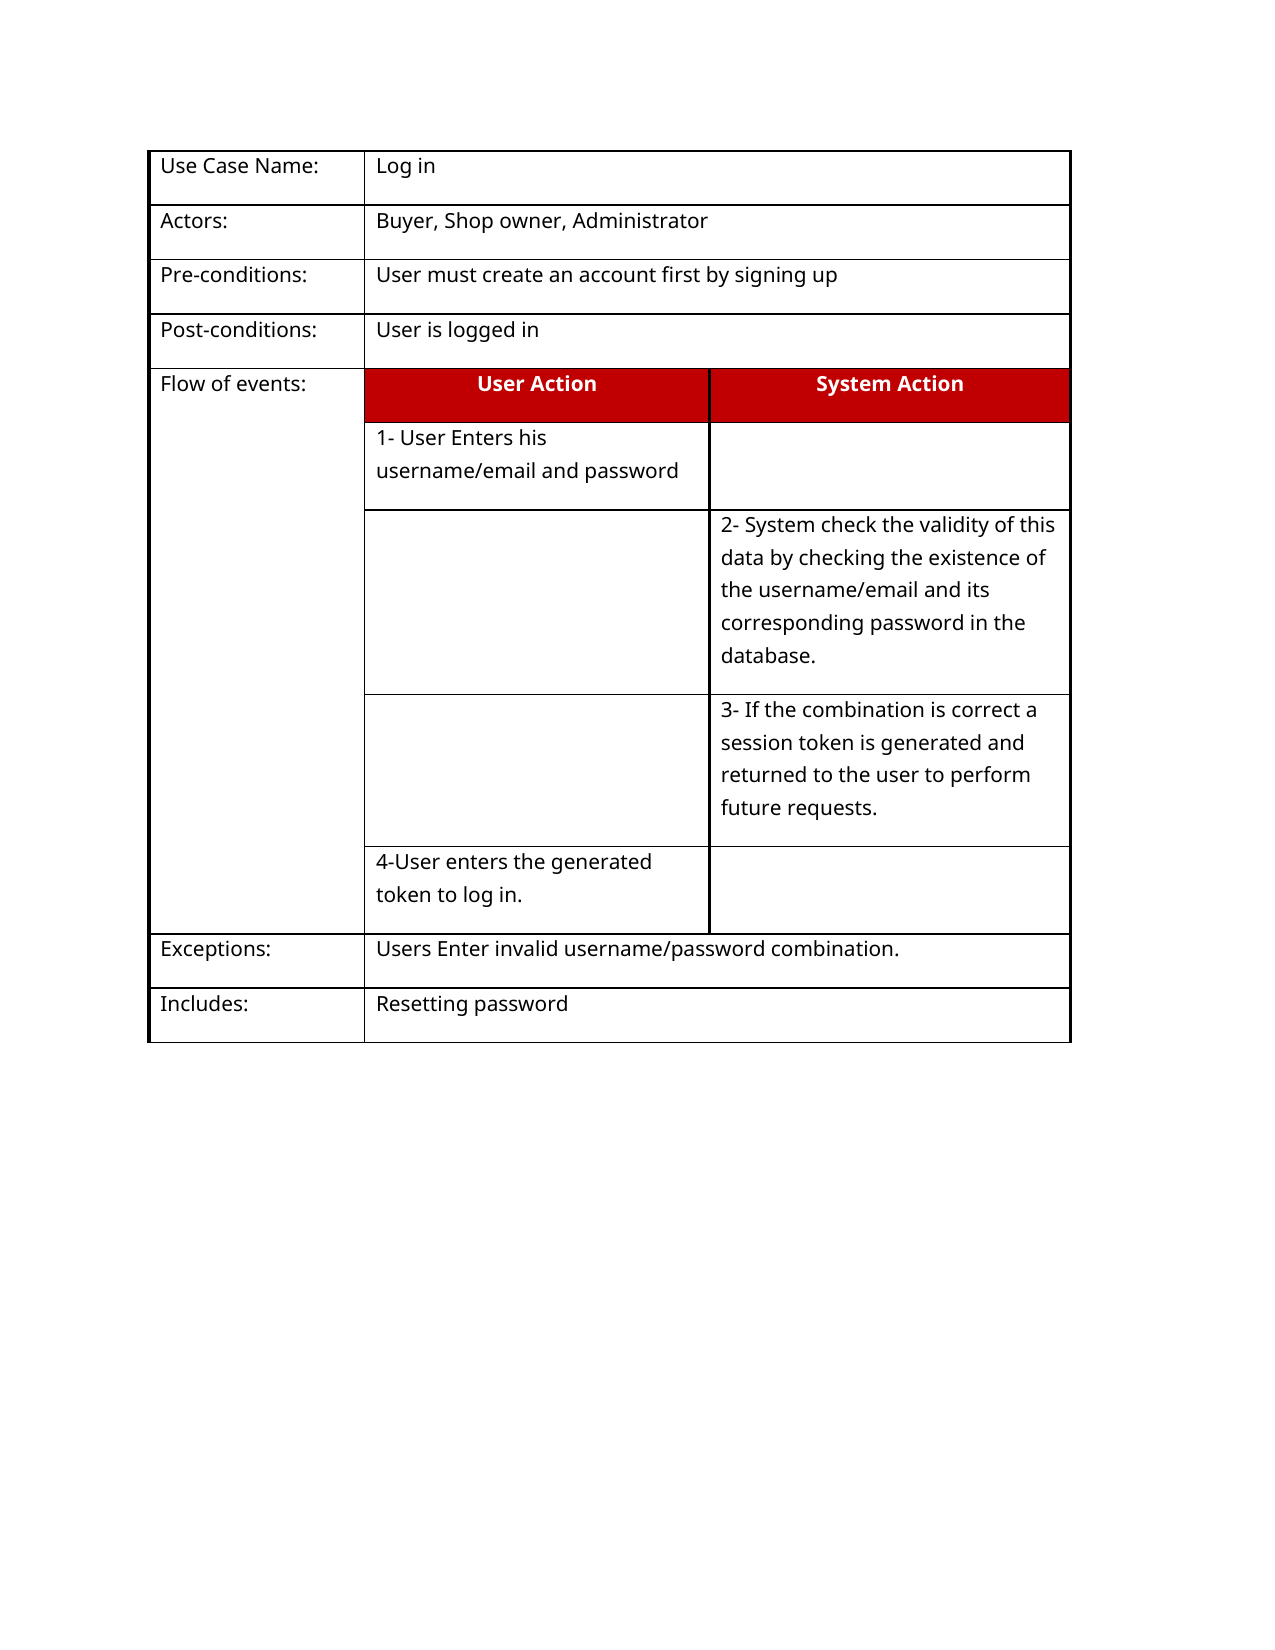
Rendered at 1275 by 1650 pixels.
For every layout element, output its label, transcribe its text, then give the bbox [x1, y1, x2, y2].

table_cell Users Enter invalid username/password combination. [365, 935, 1069, 987]
table_cell 4-User enters the generated token to log in. [365, 847, 708, 933]
table_header Log in [365, 152, 1069, 204]
table_cell Flow of events: [151, 369, 364, 933]
table_cell Actors: [151, 206, 364, 259]
table_cell [711, 847, 1069, 933]
table_cell Exceptions: [151, 935, 364, 987]
table_cell Pre-conditions: [151, 260, 364, 313]
table_cell 1- User Enters his username/email and password [365, 423, 708, 509]
table_cell User Action [365, 369, 708, 422]
table_cell System Action [711, 369, 1069, 422]
table_cell [365, 695, 708, 846]
table_cell [711, 423, 1069, 509]
table_cell User is logged in [365, 315, 1069, 367]
table_cell 3- If the combination is correct a session token is generated and returned to the user to perform future requests. [711, 695, 1069, 846]
table_header Use Case Name: [151, 152, 364, 204]
table_cell [365, 511, 708, 694]
table_cell Buyer, Shop owner, Administrator [365, 206, 1069, 259]
table_cell 2- System check the validity of this data by checking the existence of the username/email and its corresponding password in the database. [711, 511, 1069, 694]
table_cell Post-conditions: [151, 315, 364, 367]
table_cell User must create an account first by signing up [365, 260, 1069, 313]
table_cell Includes: [151, 989, 364, 1042]
table_cell Resetting password [365, 989, 1069, 1042]
